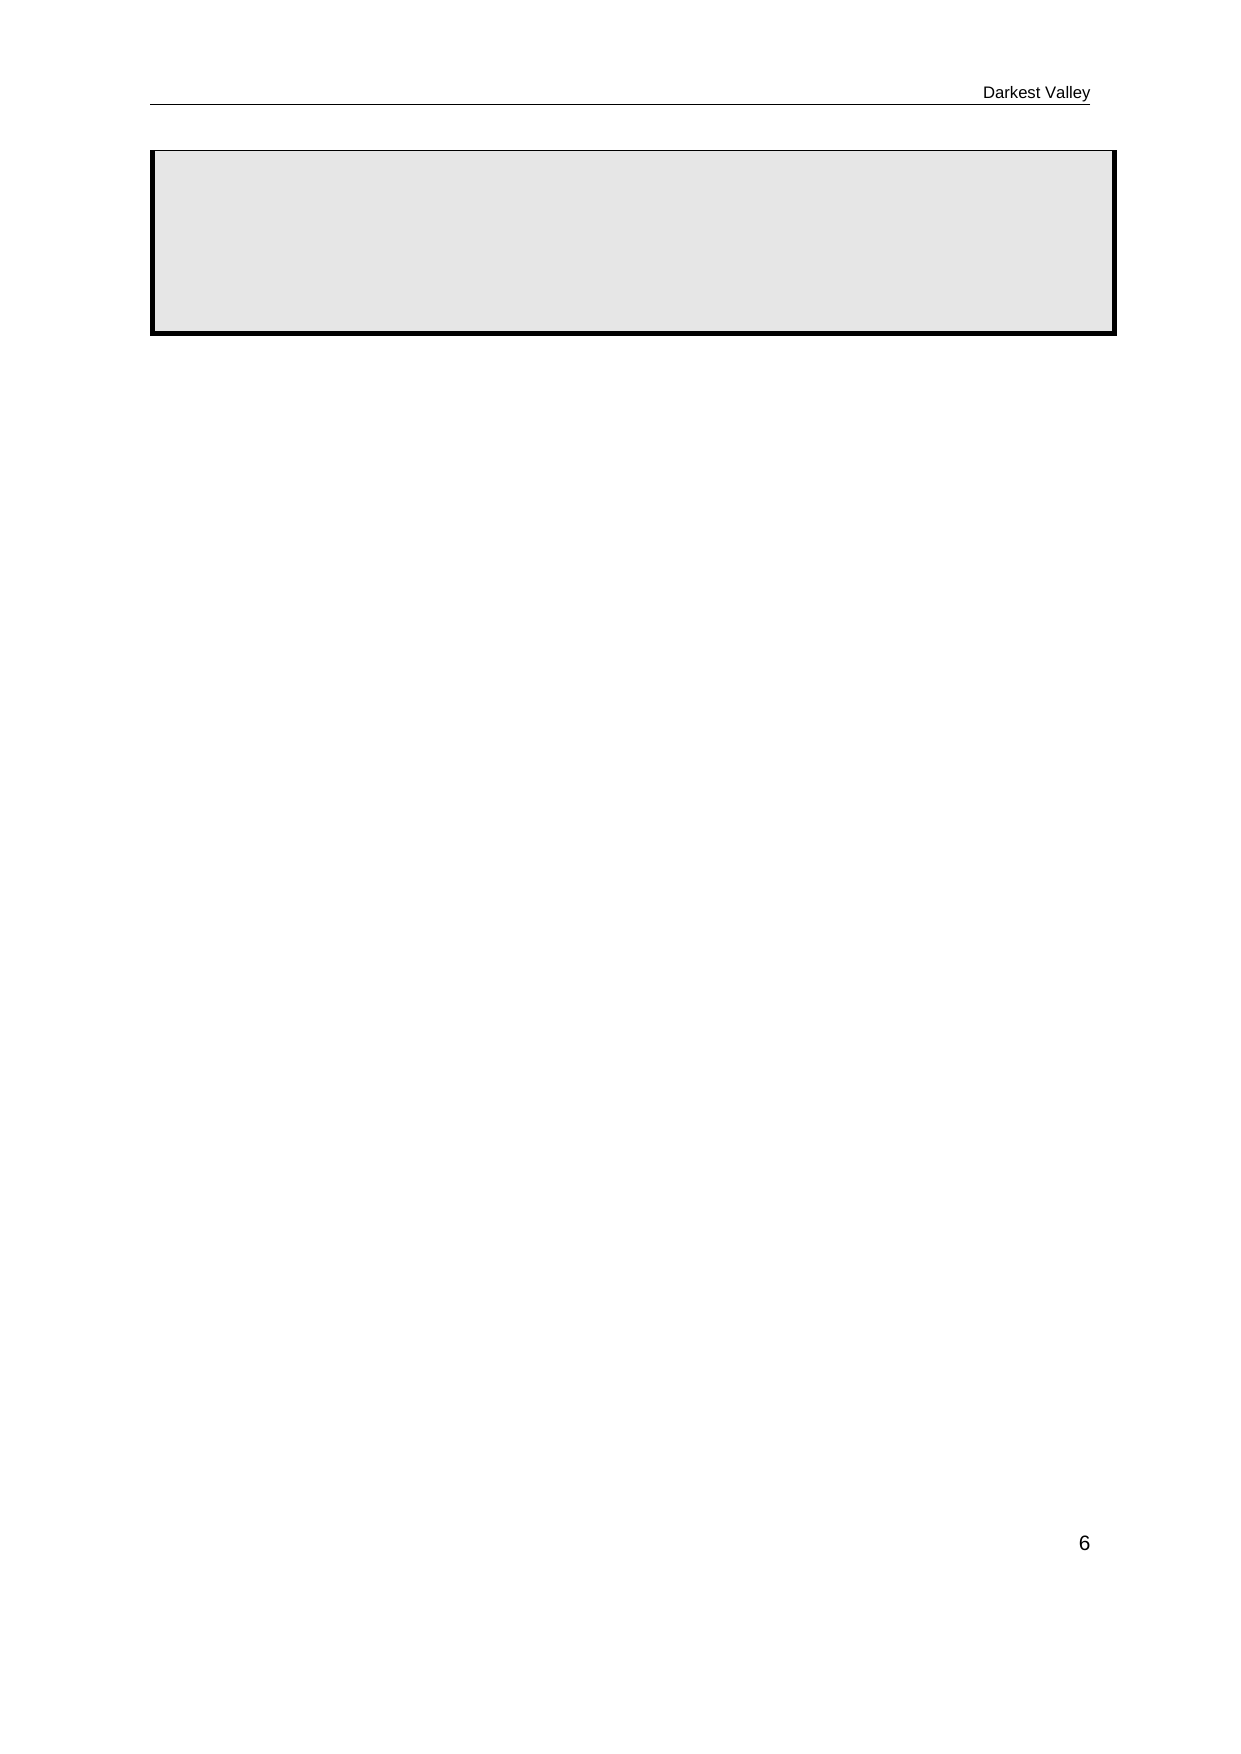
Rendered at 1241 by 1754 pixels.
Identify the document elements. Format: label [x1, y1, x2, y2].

table_cell [155, 151, 1112, 331]
